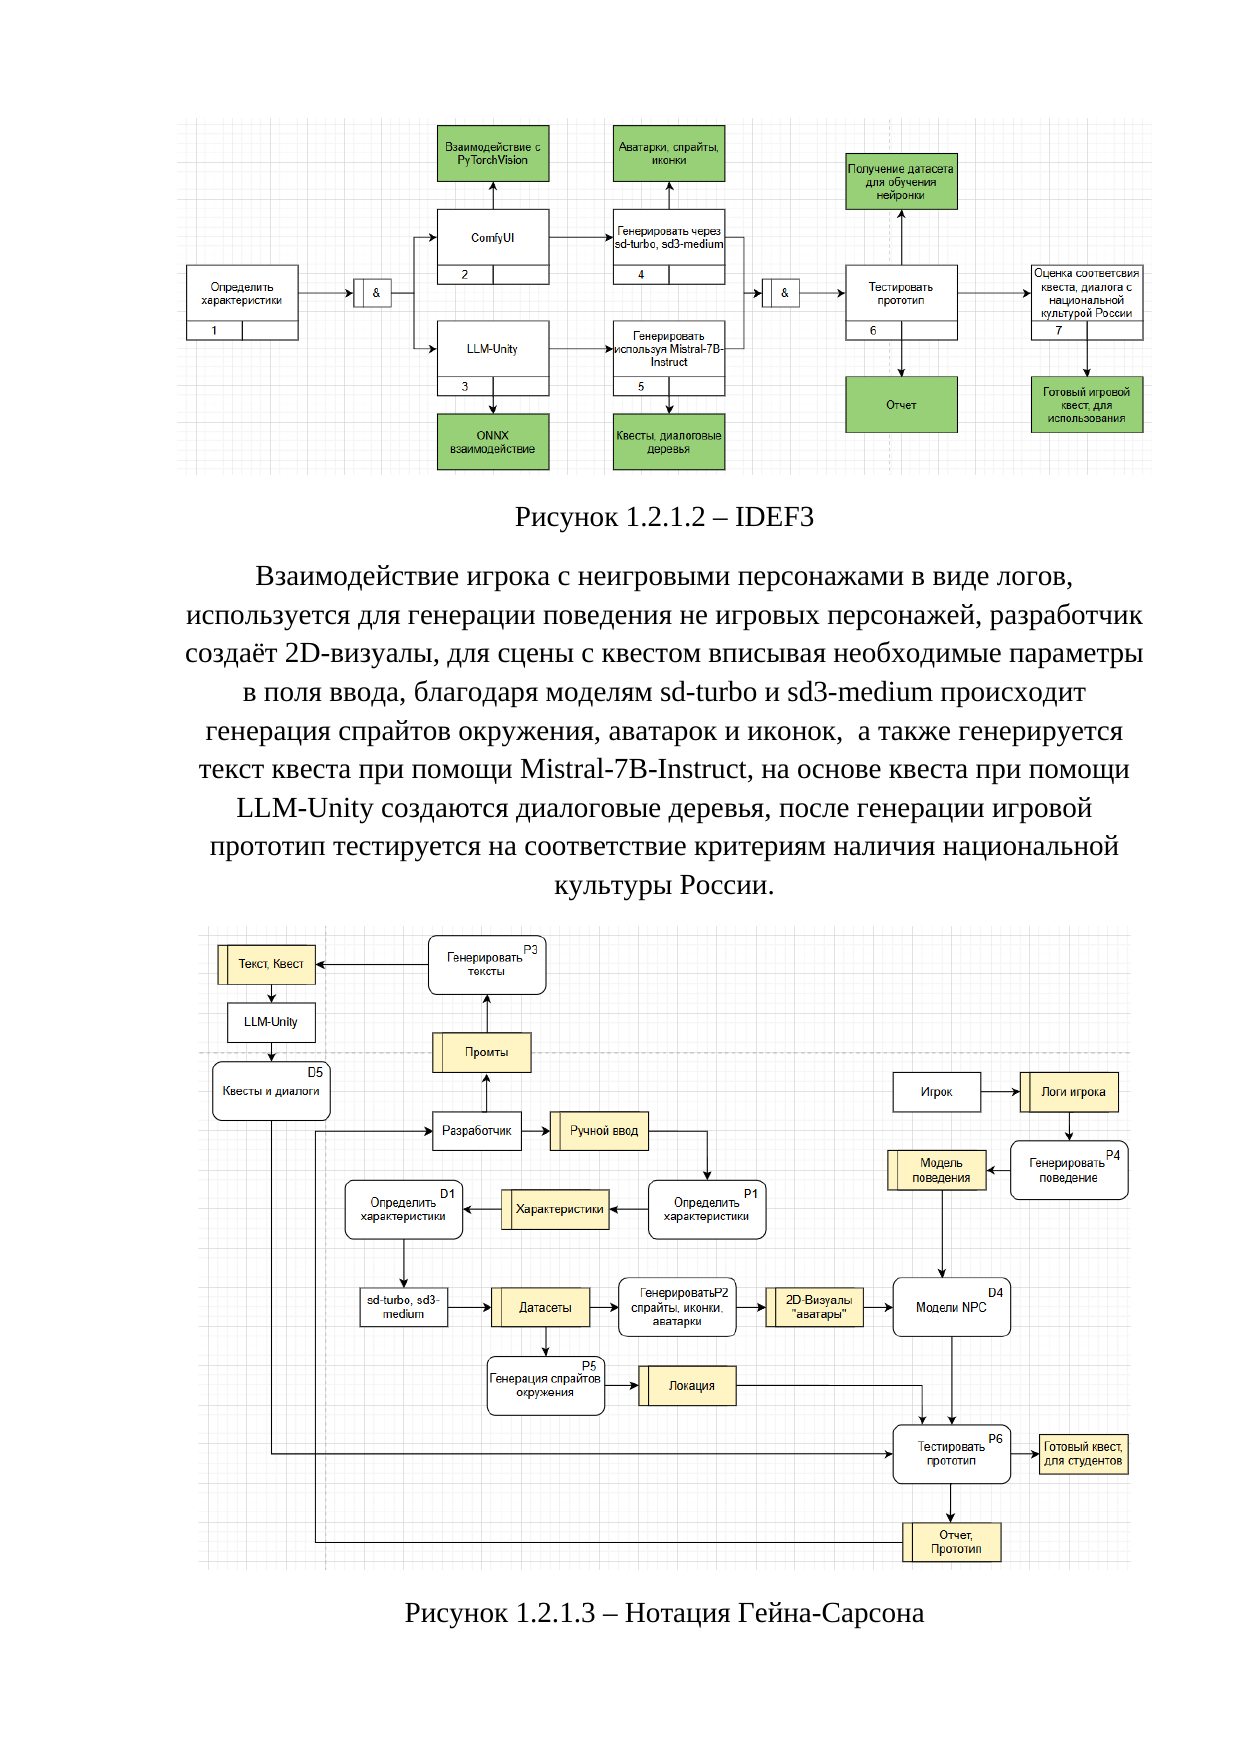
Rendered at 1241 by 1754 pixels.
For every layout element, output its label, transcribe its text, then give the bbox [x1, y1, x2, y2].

text Взаимодействие игрока с неигровыми персонажами в виде логов, используется для генерации поведения не игровых персонажей, разработчик создаёт 2D-визуалы, для сцены с квестом вписывая необходимые параметры в поля ввода, благодаря моделям sd-turbo и sd3-medium происходит генерация спрайтов окружения, аватарок и иконок, а также генерируется текст квеста при помощи Mistral-7B-Instruct, на основе квеста при помощи LLM-Unity создаются диалоговые деревья, после генерации игровой прототип тестируется на соответствие критериям наличия национальной культуры России. [177, 558, 1152, 900]
picture [177, 118, 1152, 475]
text Рисунок 1.2.1.2 – IDEF3 [177, 499, 1152, 533]
picture [198, 926, 1131, 1570]
text Рисунок 1.2.1.3 – Нотация Гейна-Сарсона [177, 1595, 1152, 1629]
